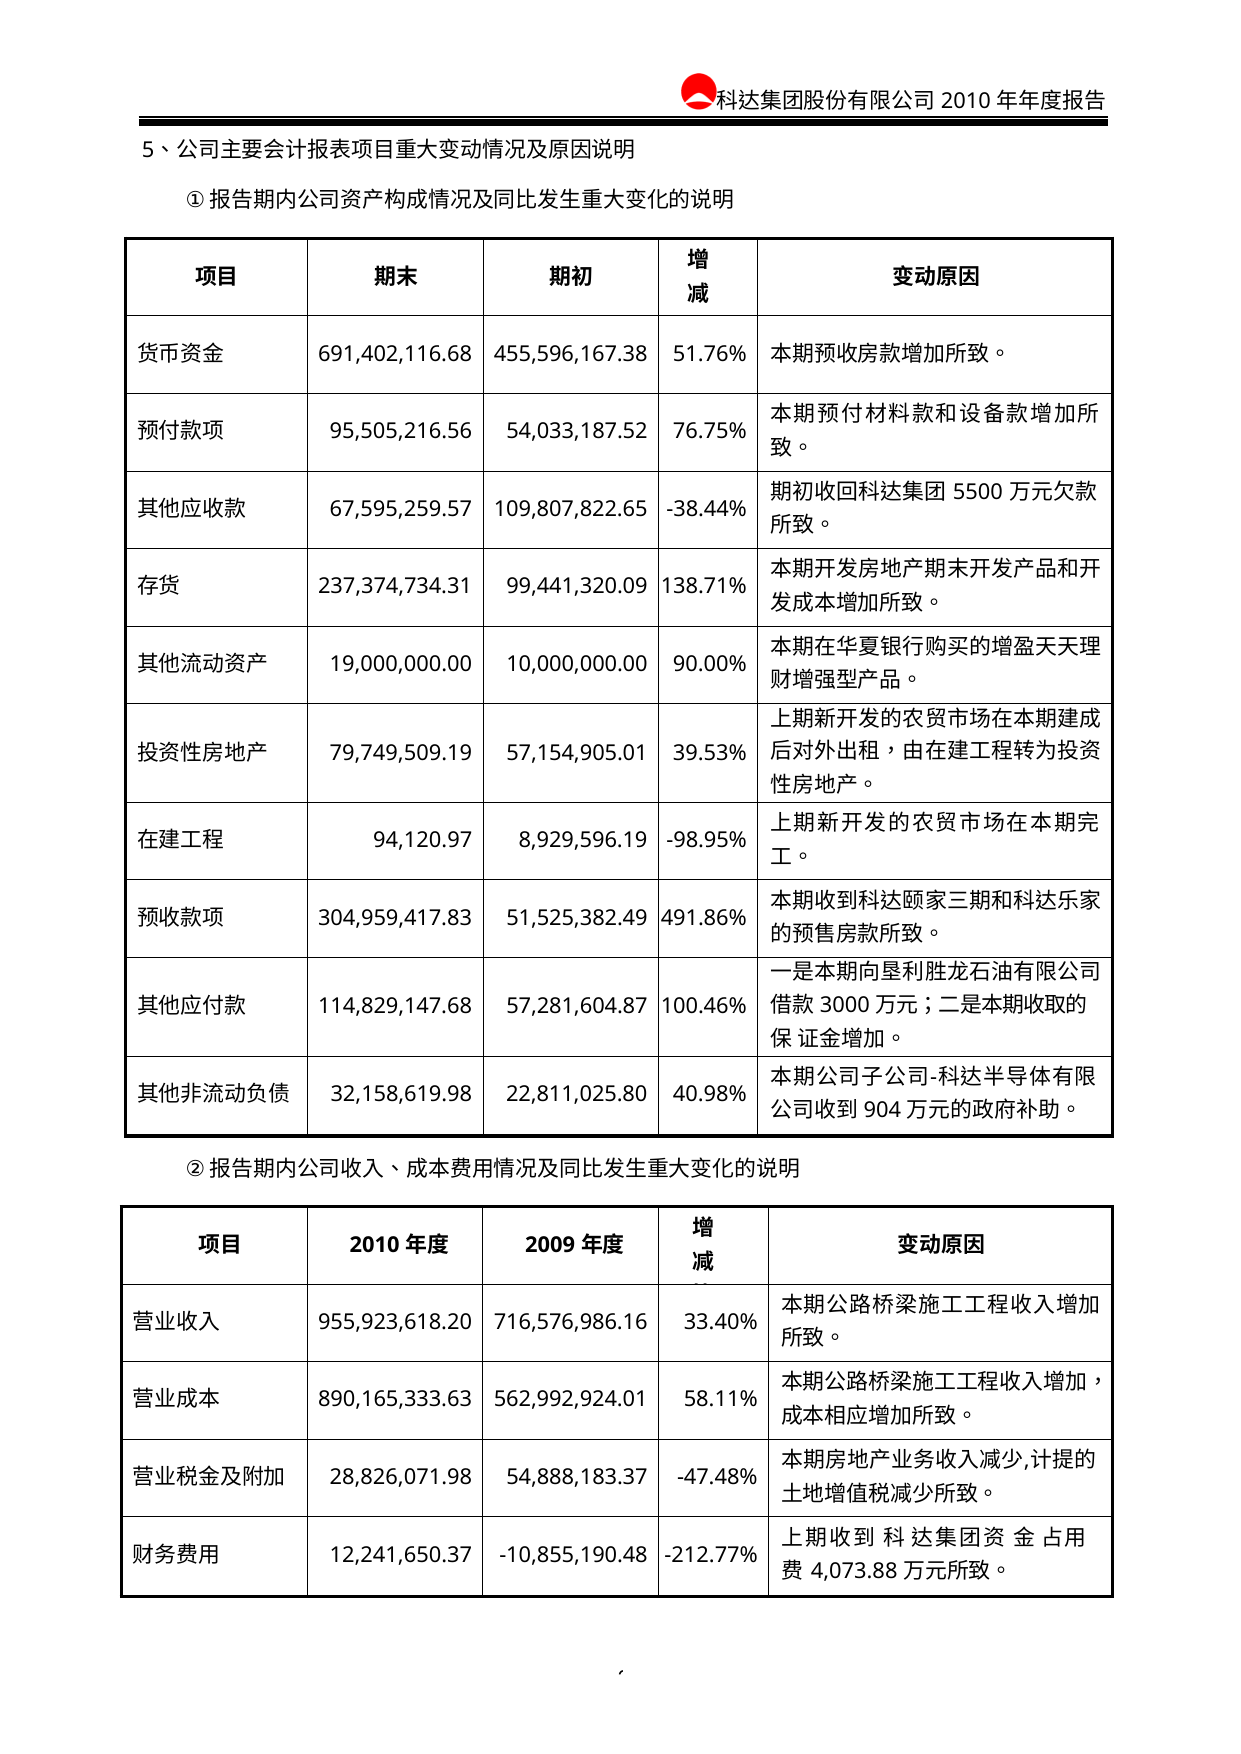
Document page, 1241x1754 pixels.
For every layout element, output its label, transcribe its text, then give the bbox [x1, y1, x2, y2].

table_header 期末 [308, 240, 483, 315]
table_cell 8,929,596.19 [484, 803, 658, 879]
table_cell 455,596,167.38 [484, 316, 658, 393]
table_cell 其他应付款 [127, 958, 307, 1056]
table_cell 955,923,618.20 [308, 1285, 482, 1361]
table_cell -212.77% [659, 1517, 768, 1595]
table_cell 491.86% [659, 880, 757, 957]
table_cell 109,807,822.65 [484, 472, 658, 548]
table_header 变动原因 [769, 1208, 1111, 1283]
table_cell 12,241,650.37 [308, 1517, 482, 1595]
table_cell 237,374,734.31 [308, 549, 483, 626]
table_cell -98.95% [659, 803, 757, 879]
table_cell 上期新开发的农贸市场在本期完 工。 [758, 803, 1111, 879]
table_header 变动原因 [758, 240, 1111, 315]
table_cell 上期收到 科 达集团资 金 占用费 4,073.88 万元所致。 [769, 1517, 1111, 1595]
table_cell 一是本期向垦利胜龙石油有限公司 借款 3000 万元；二是本期收取的保 证金增加。 [758, 958, 1111, 1056]
table_header 增减 比率 [659, 240, 757, 315]
text 5、公司主要会计报表项目重大变动情况及原因说明 [142, 134, 1092, 163]
table_cell 54,033,187.52 [484, 394, 658, 471]
table_cell 100.46% [659, 958, 757, 1056]
table_cell 其他流动资产 [127, 627, 307, 703]
table_cell 上期新开发的农贸市场在本期建成 后对外出租，由在建工程转为投资 性房地产。 [758, 704, 1111, 802]
table_cell 691,402,116.68 [308, 316, 483, 393]
table_cell 期初收回科达集团 5500 万元欠款 所致。 [758, 472, 1111, 548]
table_cell 在建工程 [127, 803, 307, 879]
text ①报告期内公司资产构成情况及同比发生重大变化的说明 [185, 184, 1092, 214]
table_cell 57,281,604.87 [484, 958, 658, 1056]
table_cell 67,595,259.57 [308, 472, 483, 548]
table_cell 其他非流动负债 [127, 1057, 307, 1134]
picture [681, 73, 717, 110]
table_cell 本期收到科达颐家三期和科达乐家 的预售房款所致。 [758, 880, 1111, 957]
table_cell 304,959,417.83 [308, 880, 483, 957]
table_cell 58.11% [659, 1362, 768, 1439]
table_cell 51.76% [659, 316, 757, 393]
table_header 项目 [123, 1208, 307, 1283]
table_header 2009 年度 [483, 1208, 658, 1283]
table_cell 51,525,382.49 [484, 880, 658, 957]
table_cell 94,120.97 [308, 803, 483, 879]
table_cell 本期在华夏银行购买的增盈天天理 财增强型产品。 [758, 627, 1111, 703]
table_cell 95,505,216.56 [308, 394, 483, 471]
table_cell 存货 [127, 549, 307, 626]
table_cell 90.00% [659, 627, 757, 703]
table_cell 890,165,333.63 [308, 1362, 482, 1439]
table_cell 22,811,025.80 [484, 1057, 658, 1134]
table_cell 28,826,071.98 [308, 1440, 482, 1516]
table_cell 货币资金 [127, 316, 307, 393]
table_cell -47.48% [659, 1440, 768, 1516]
table_cell 投资性房地产 [127, 704, 307, 802]
table_cell 营业收入 [123, 1285, 307, 1361]
table_cell 79,749,509.19 [308, 704, 483, 802]
table_header 项目 [127, 240, 307, 315]
table_cell 39.53% [659, 704, 757, 802]
table_cell 其他应收款 [127, 472, 307, 548]
table_cell 财务费用 [123, 1517, 307, 1595]
table_cell 716,576,986.16 [483, 1285, 658, 1361]
table_header 2010 年度 [308, 1208, 482, 1283]
table_cell 本期公司子公司-科达半导体有限 公司收到 904 万元的政府补助。 [758, 1057, 1111, 1134]
table_cell 562,992,924.01 [483, 1362, 658, 1439]
table_cell 33.40% [659, 1285, 768, 1361]
table_cell 40.98% [659, 1057, 757, 1134]
table_cell 76.75% [659, 394, 757, 471]
table_header 增减 比率 [659, 1208, 768, 1283]
table_cell 营业成本 [123, 1362, 307, 1439]
table_cell 本期预付材料款和设备款增加所 致。 [758, 394, 1111, 471]
table_cell -10,855,190.48 [483, 1517, 658, 1595]
table_cell 预收款项 [127, 880, 307, 957]
table_cell 99,441,320.09 [484, 549, 658, 626]
table_cell 138.71% [659, 549, 757, 626]
table_cell 本期公路桥梁施工工程收入增加， 成本相应增加所致。 [769, 1362, 1111, 1439]
table_cell 19,000,000.00 [308, 627, 483, 703]
table_cell 54,888,183.37 [483, 1440, 658, 1516]
table_cell 营业税金及附加 [123, 1440, 307, 1516]
table_cell 本期公路桥梁施工工程收入增加 所致。 [769, 1285, 1111, 1361]
table_cell 57,154,905.01 [484, 704, 658, 802]
table_header 期初 [484, 240, 658, 315]
table_cell 本期房地产业务收入减少,计提的 土地增值税减少所致。 [769, 1440, 1111, 1516]
table_cell -38.44% [659, 472, 757, 548]
table_cell 预付款项 [127, 394, 307, 471]
table_cell 本期预收房款增加所致。 [758, 316, 1111, 393]
table_cell 32,158,619.98 [308, 1057, 483, 1134]
text ②报告期内公司收入、成本费用情况及同比发生重大变化的说明 [185, 1152, 1092, 1182]
table_cell 10,000,000.00 [484, 627, 658, 703]
table_cell 114,829,147.68 [308, 958, 483, 1056]
table_cell 本期开发房地产期末开发产品和开 发成本增加所致。 [758, 549, 1111, 626]
